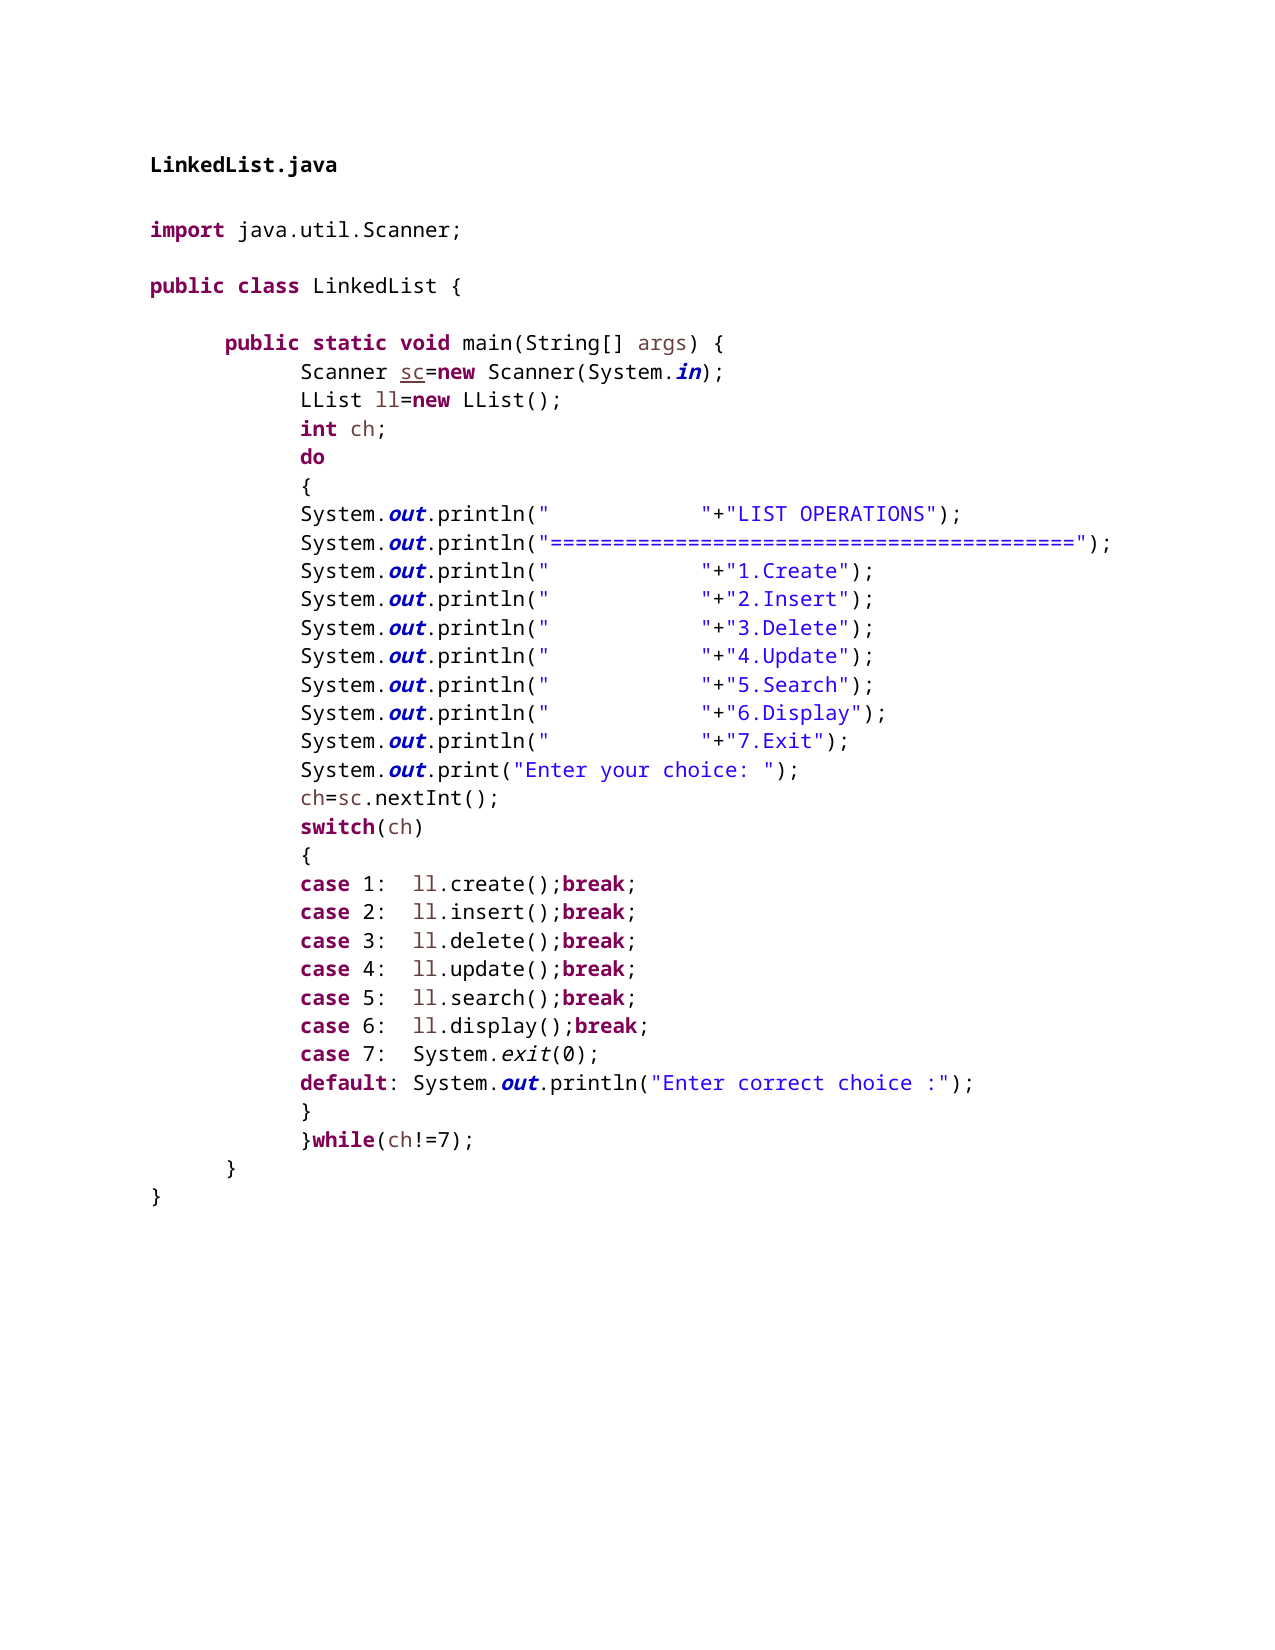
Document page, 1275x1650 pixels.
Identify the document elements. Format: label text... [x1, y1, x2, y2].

text LList ll=new LList(); [150, 385, 1125, 414]
text System.out.println(" "+"2.Insert"); [150, 584, 1125, 613]
text System.out.println(" "+"LIST OPERATIONS"); [150, 499, 1125, 528]
text System.out.println("=========================================="); [150, 528, 1125, 556]
text public class LinkedList { [150, 272, 1125, 300]
text ch=sc.nextInt(); [150, 783, 1125, 812]
text default: System.out.println("Enter correct choice :"); [150, 1068, 1125, 1096]
text System.out.println(" "+"4.Update"); [150, 641, 1125, 670]
text case 2: ll.insert();break; [150, 897, 1125, 926]
text case 4: ll.update();break; [150, 954, 1125, 983]
text switch(ch) [150, 812, 1125, 840]
text import java.util.Scanner; [150, 215, 1125, 243]
text }while(ch!=7); [150, 1125, 1125, 1153]
text case 1: ll.create();break; [150, 869, 1125, 897]
text System.out.println(" "+"6.Display"); [150, 698, 1125, 727]
text System.out.println(" "+"3.Delete"); [150, 613, 1125, 641]
text Scanner sc=new Scanner(System.in); [150, 357, 1125, 385]
text System.out.println(" "+"1.Create"); [150, 556, 1125, 584]
text public static void main(String[] args) { [150, 328, 1125, 357]
text LinkedList.java [150, 150, 1125, 178]
text case 6: ll.display();break; [150, 1011, 1125, 1039]
text System.out.println(" "+"7.Exit"); [150, 727, 1125, 755]
text } [150, 1182, 1125, 1210]
text int ch; [150, 414, 1125, 442]
text { [150, 840, 1125, 869]
text { [150, 471, 1125, 499]
text } [150, 1153, 1125, 1182]
text do [150, 442, 1125, 471]
text System.out.print("Enter your choice: "); [150, 755, 1125, 783]
text System.out.println(" "+"5.Search"); [150, 670, 1125, 698]
text case 7: System.exit(0); [150, 1039, 1125, 1068]
text case 5: ll.search();break; [150, 983, 1125, 1011]
text } [150, 1096, 1125, 1125]
text case 3: ll.delete();break; [150, 926, 1125, 954]
